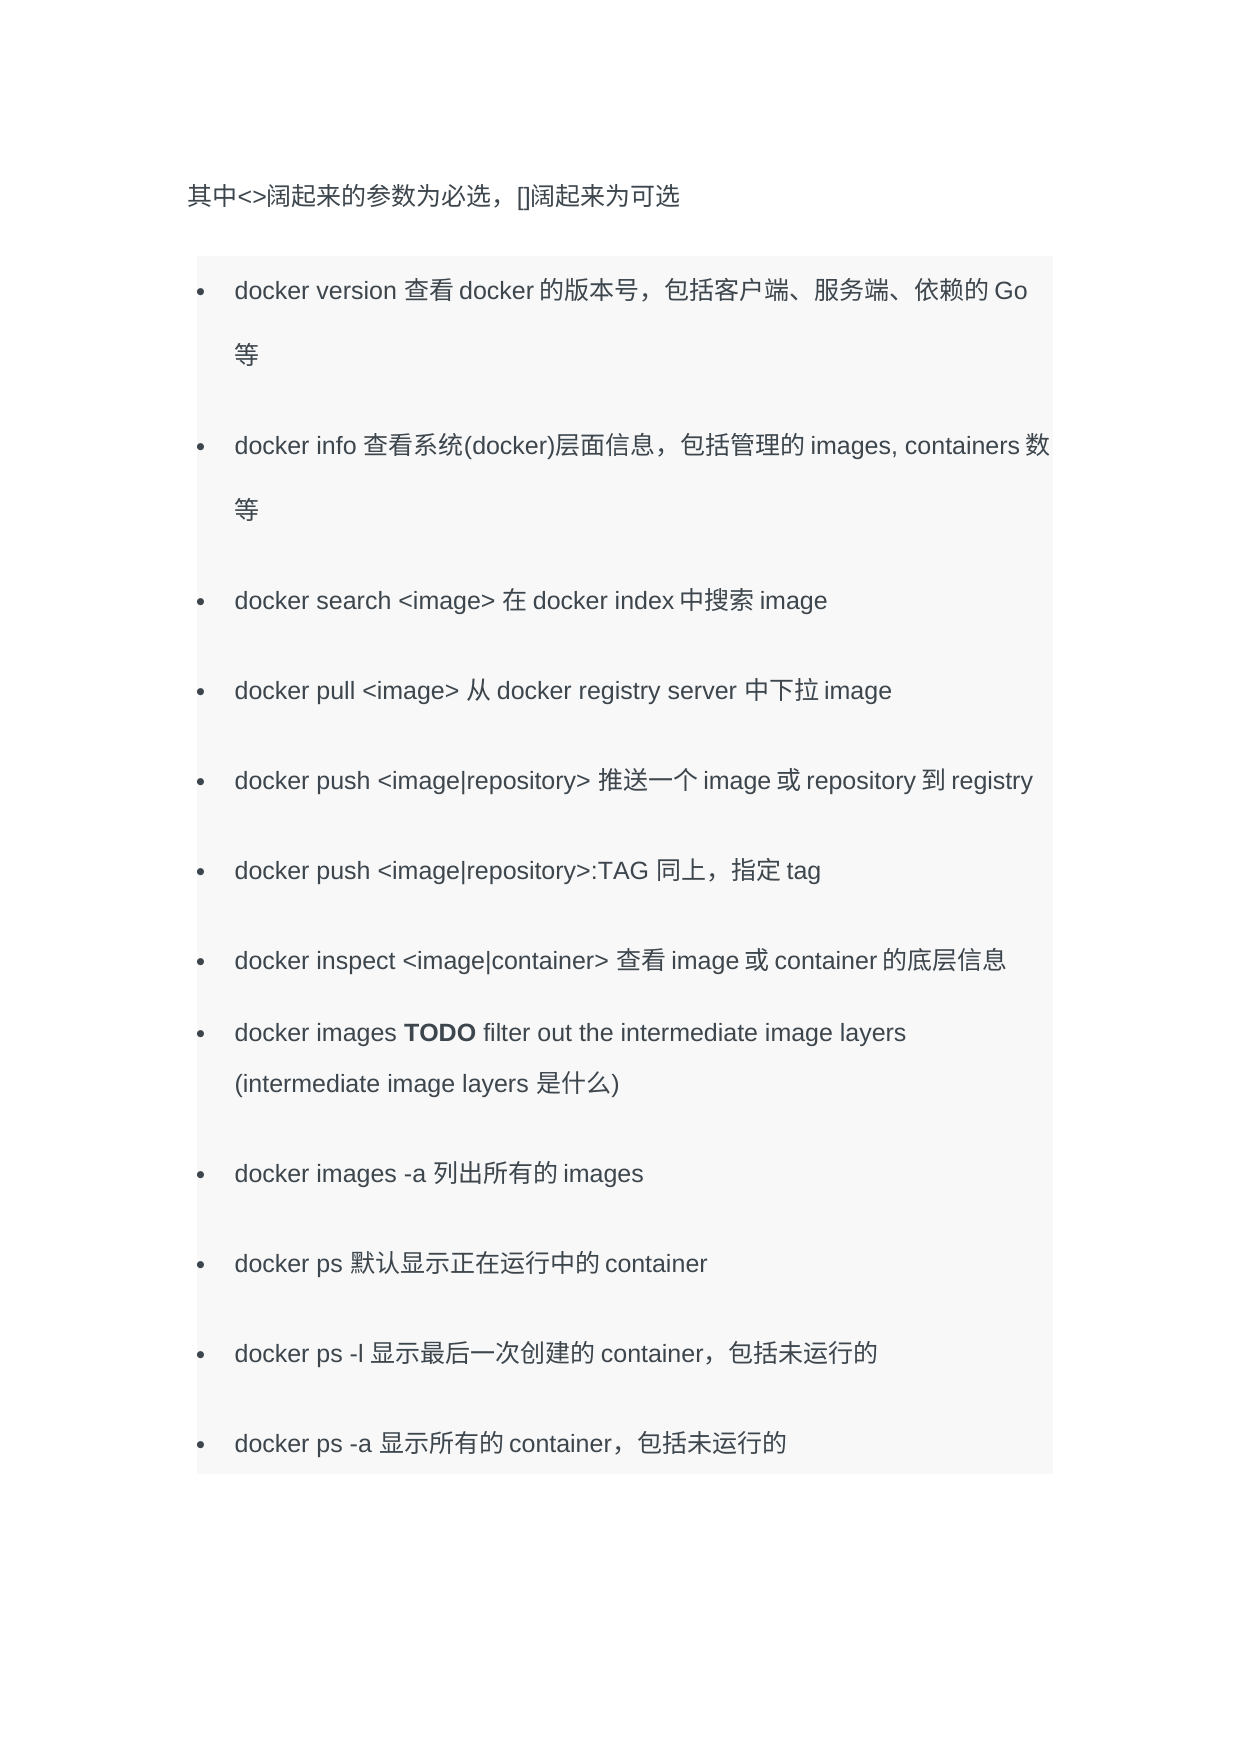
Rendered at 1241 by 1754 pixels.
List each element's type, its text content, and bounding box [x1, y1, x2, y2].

list docker pull <image> 从docker registry server 中下拉image [197, 656, 1053, 721]
list docker ps 默认显示正在运行中的container [197, 1229, 1053, 1294]
list docker images TODO filter out the intermediate image layers (intermediate image layers 是什么) [197, 1016, 1053, 1114]
list docker info 查看系统(docker)层面信息，包括管理的images, containers数等 [197, 411, 1053, 541]
list docker version 查看docker的版本号，包括客户端、服务端、依赖的Go等 [197, 256, 1053, 386]
text 其中<>阔起来的参数为必选，[]阔起来为可选 [187, 162, 1053, 227]
list docker ps -a 显示所有的container，包括未运行的 [197, 1409, 1053, 1474]
list docker search <image> 在docker index中搜索image [197, 566, 1053, 631]
list docker inspect <image|container> 查看image或container的底层信息 [197, 926, 1053, 991]
list docker ps -l 显示最后一次创建的container，包括未运行的 [197, 1319, 1053, 1384]
list docker images -a 列出所有的images [197, 1139, 1053, 1204]
list docker push <image|repository> 推送一个image或repository到registry [197, 746, 1053, 811]
list docker push <image|repository>:TAG 同上，指定tag [197, 836, 1053, 901]
